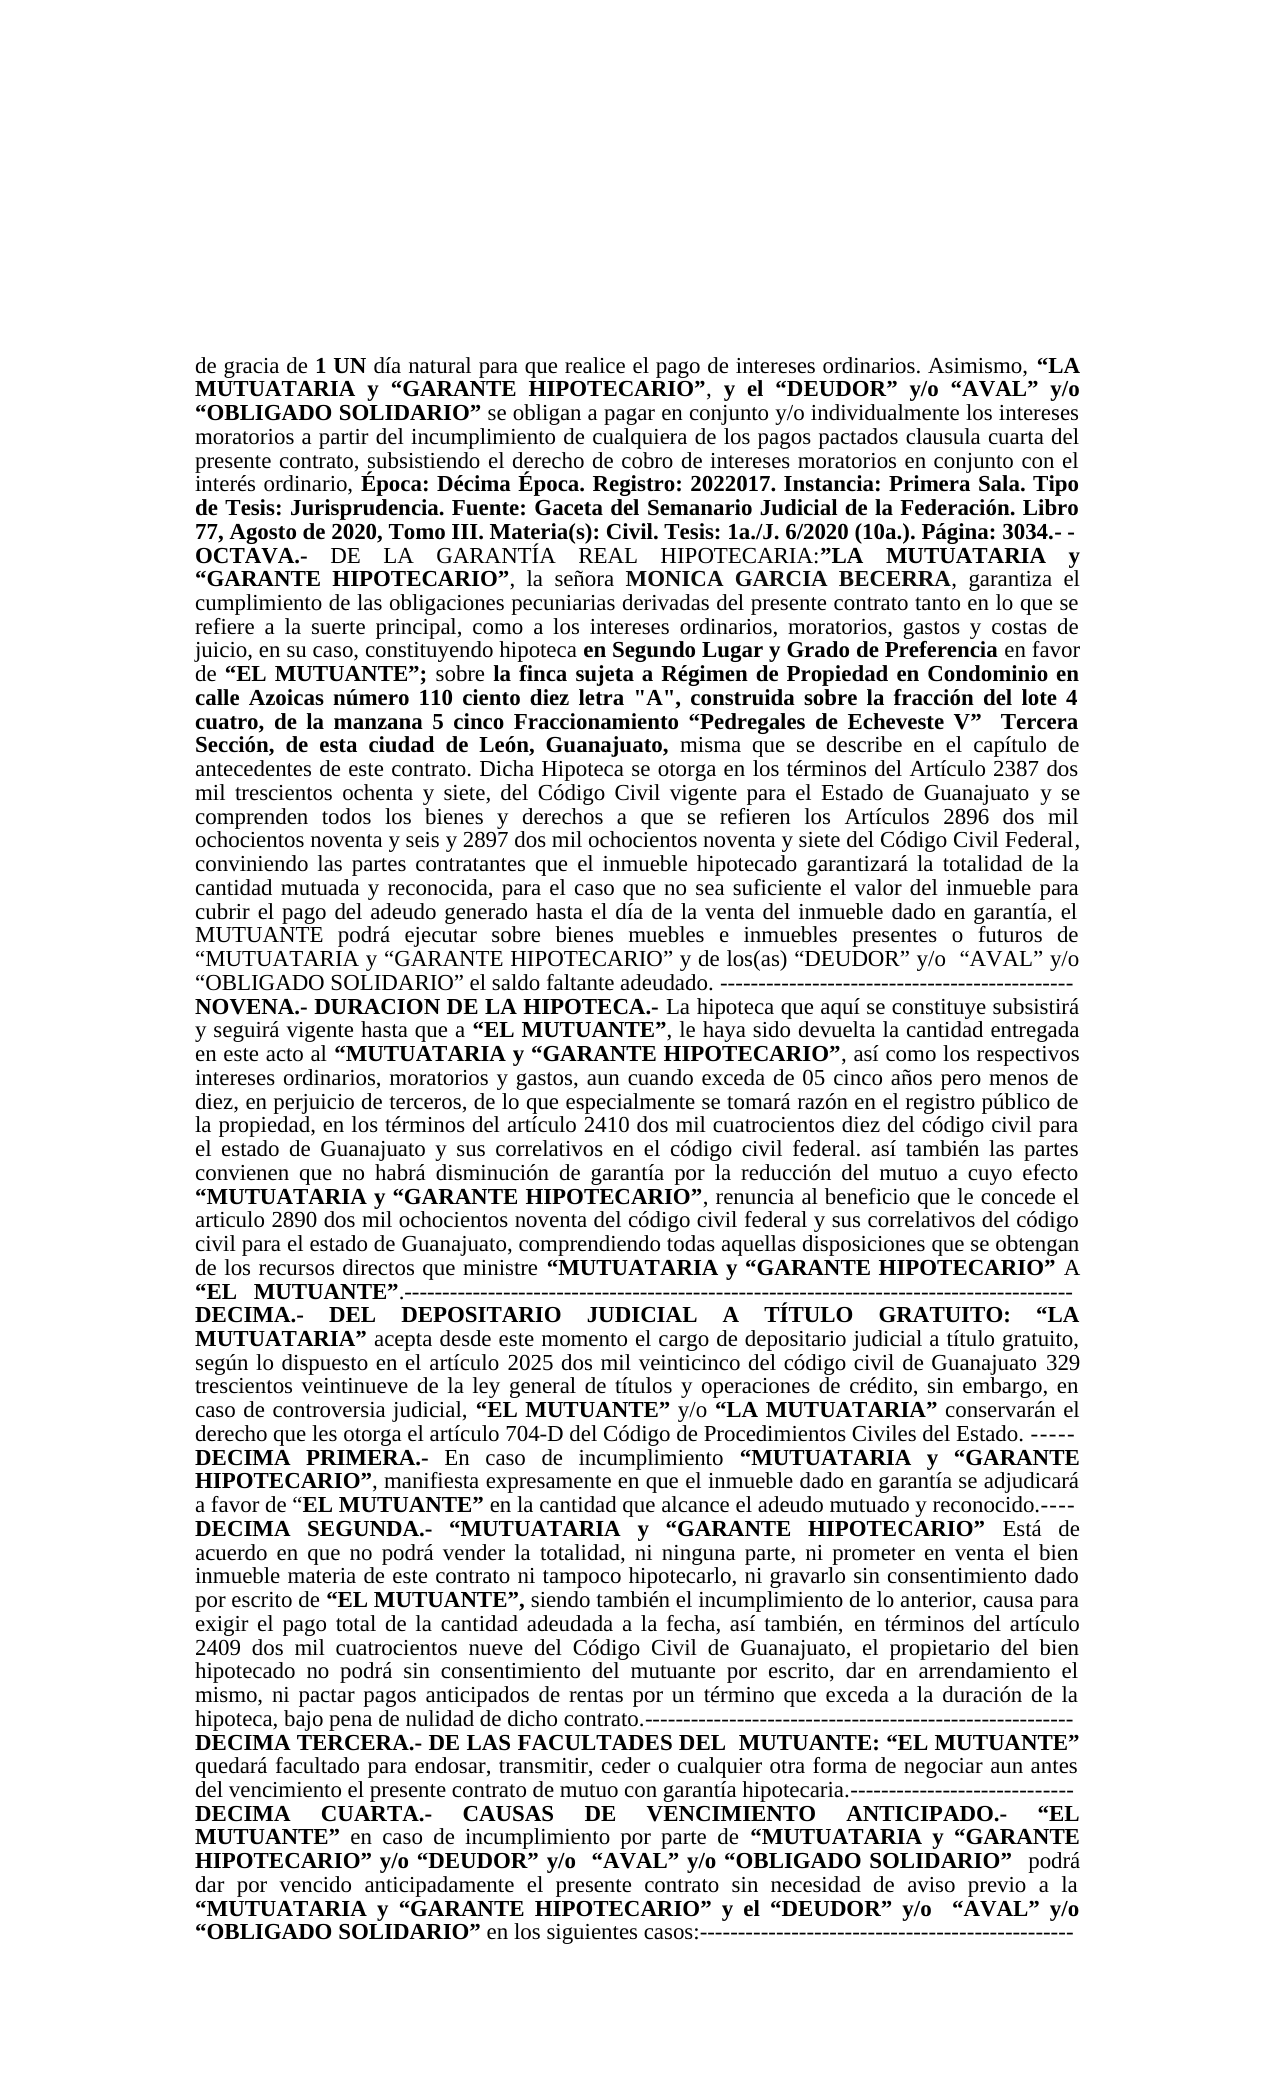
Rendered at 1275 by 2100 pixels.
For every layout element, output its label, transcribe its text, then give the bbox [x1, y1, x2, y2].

text DECIMA PRIMERA.- En caso de incumplimiento “MUTUATARIA y “GARANTE HIPOTECARIO”, manifiesta expresamente en que el inmueble dado en garantía se adjudicará a favor de “EL MUTUANTE” en la cantidad que alcance el adeudo mutuado y reconocido. [195, 1446, 1080, 1518]
text OCTAVA.- DE LA GARANTÍA REAL HIPOTECARIA:”LA MUTUATARIA y “GARANTE HIPOTECARIO”, la señora MONICA GARCIA BECERRA, garantiza el cumplimiento de las obligaciones pecuniarias derivadas del presente contrato tanto en lo que se refiere a la suerte principal, como a los intereses ordinarios, moratorios, gastos y costas de juicio, en su caso, constituyendo hipoteca en Segundo Lugar y Grado de Preferencia en favor de “EL MUTUANTE”; sobre la finca sujeta a Régimen de Propiedad en Condominio en calle Azoicas número 110 ciento diez letra "A", construida sobre la fracción del lote 4 cuatro, de la manzana 5 cinco Fraccionamiento “Pedregales de Echeveste V” Tercera Sección, de esta ciudad de León, Guanajuato, misma que se describe en el capítulo de antecedentes de este contrato. Dicha Hipoteca se otorga en los términos del Artículo 2387 dos mil trescientos ochenta y siete, del Código Civil vigente para el Estado de Guanajuato y se comprenden todos los bienes y derechos a que se refieren los Artículos 2896 dos mil ochocientos noventa y seis y 2897 dos mil ochocientos noventa y siete del Código Civil Federal, conviniendo las partes contratantes que el inmueble hipotecado garantizará la totalidad de la cantidad mutuada y reconocida, para el caso que no sea suficiente el valor del inmueble para cubrir el pago del adeudo generado hasta el día de la venta del inmueble dado en garantía, el MUTUANTE podrá ejecutar sobre bienes muebles e inmuebles presentes o futuros de “MUTUATARIA y “GARANTE HIPOTECARIO” y de los(as) “DEUDOR” y/o “AVAL” y/o “OBLIGADO SOLIDARIO” el saldo faltante adeudado. [195, 544, 1080, 995]
text DECIMA SEGUNDA.- “MUTUATARIA y “GARANTE HIPOTECARIO” Está de acuerdo en que no podrá vender la totalidad, ni ninguna parte, ni prometer en venta el bien inmueble materia de este contrato ni tampoco hipotecarlo, ni gravarlo sin consentimiento dado por escrito de “EL MUTUANTE”, siendo también el incumplimiento de lo anterior, causa para exigir el pago total de la cantidad adeudada a la fecha, así también, en términos del artículo 2409 dos mil cuatrocientos nueve del Código Civil de Guanajuato, el propietario del bien hipotecado no podrá sin consentimiento del mutuante por escrito, dar en arrendamiento el mismo, ni pactar pagos anticipados de rentas por un término que exceda a la duración de la hipoteca, bajo pena de nulidad de dicho contrato. [195, 1518, 1080, 1731]
text DECIMA CUARTA.- CAUSAS DE VENCIMIENTO ANTICIPADO.- “EL MUTUANTE” en caso de incumplimiento por parte de “MUTUATARIA y “GARANTE HIPOTECARIO” y/o “DEUDOR” y/o “AVAL” y/o “OBLIGADO SOLIDARIO” podrá dar por vencido anticipadamente el presente contrato sin necesidad de aviso previo a la “MUTUATARIA y “GARANTE HIPOTECARIO” y el “DEUDOR” y/o “AVAL” y/o “OBLIGADO SOLIDARIO” en los siguientes casos: [195, 1802, 1080, 1945]
text NOVENA.- DURACION DE LA HIPOTECA.- La hipoteca que aquí se constituye subsistirá y seguirá vigente hasta que a “EL MUTUANTE”, le haya sido devuelta la cantidad entregada en este acto al “MUTUATARIA y “GARANTE HIPOTECARIO”, así como los respectivos intereses ordinarios, moratorios y gastos, aun cuando exceda de 05 cinco años pero menos de diez, en perjuicio de terceros, de lo que especialmente se tomará razón en el registro público de la propiedad, en los términos del artículo 2410 dos mil cuatrocientos diez del código civil para el estado de Guanajuato y sus correlativos en el código civil federal. así también las partes convienen que no habrá disminución de garantía por la reducción del mutuo a cuyo efecto “MUTUATARIA y “GARANTE HIPOTECARIO”, renuncia al beneficio que le concede el articulo 2890 dos mil ochocientos noventa del código civil federal y sus correlativos del código civil para el estado de Guanajuato, comprendiendo todas aquellas disposiciones que se obtengan de los recursos directos que ministre “MUTUATARIA y “GARANTE HIPOTECARIO” A “ELYMUTUANTE”. [195, 995, 1080, 1304]
text DECIMA TERCERA.- DE LAS FACULTADES DEL MUTUANTE: “EL MUTUANTE” quedará facultado para endosar, transmitir, ceder o cualquier otra forma de negociar aun antes del vencimiento el presente contrato de mutuo con garantía hipotecaria. [195, 1731, 1080, 1802]
text DECIMA.- DEL DEPOSITARIO JUDICIAL A TÍTULO GRATUITO: “LA MUTUATARIA” acepta desde este momento el cargo de depositario judicial a título gratuito, según lo dispuesto en el artículo 2025 dos mil veinticinco del código civil de Guanajuato 329 trescientos veintinueve de la ley general de títulos y operaciones de crédito, sin embargo, en caso de controversia judicial, “EL MUTUANTE” y/o “LA MUTUATARIA” conservarán el derecho que les otorga el artículo 704-D del Código de Procedimientos Civiles del Estado. [195, 1304, 1080, 1446]
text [195, 354, 1080, 544]
